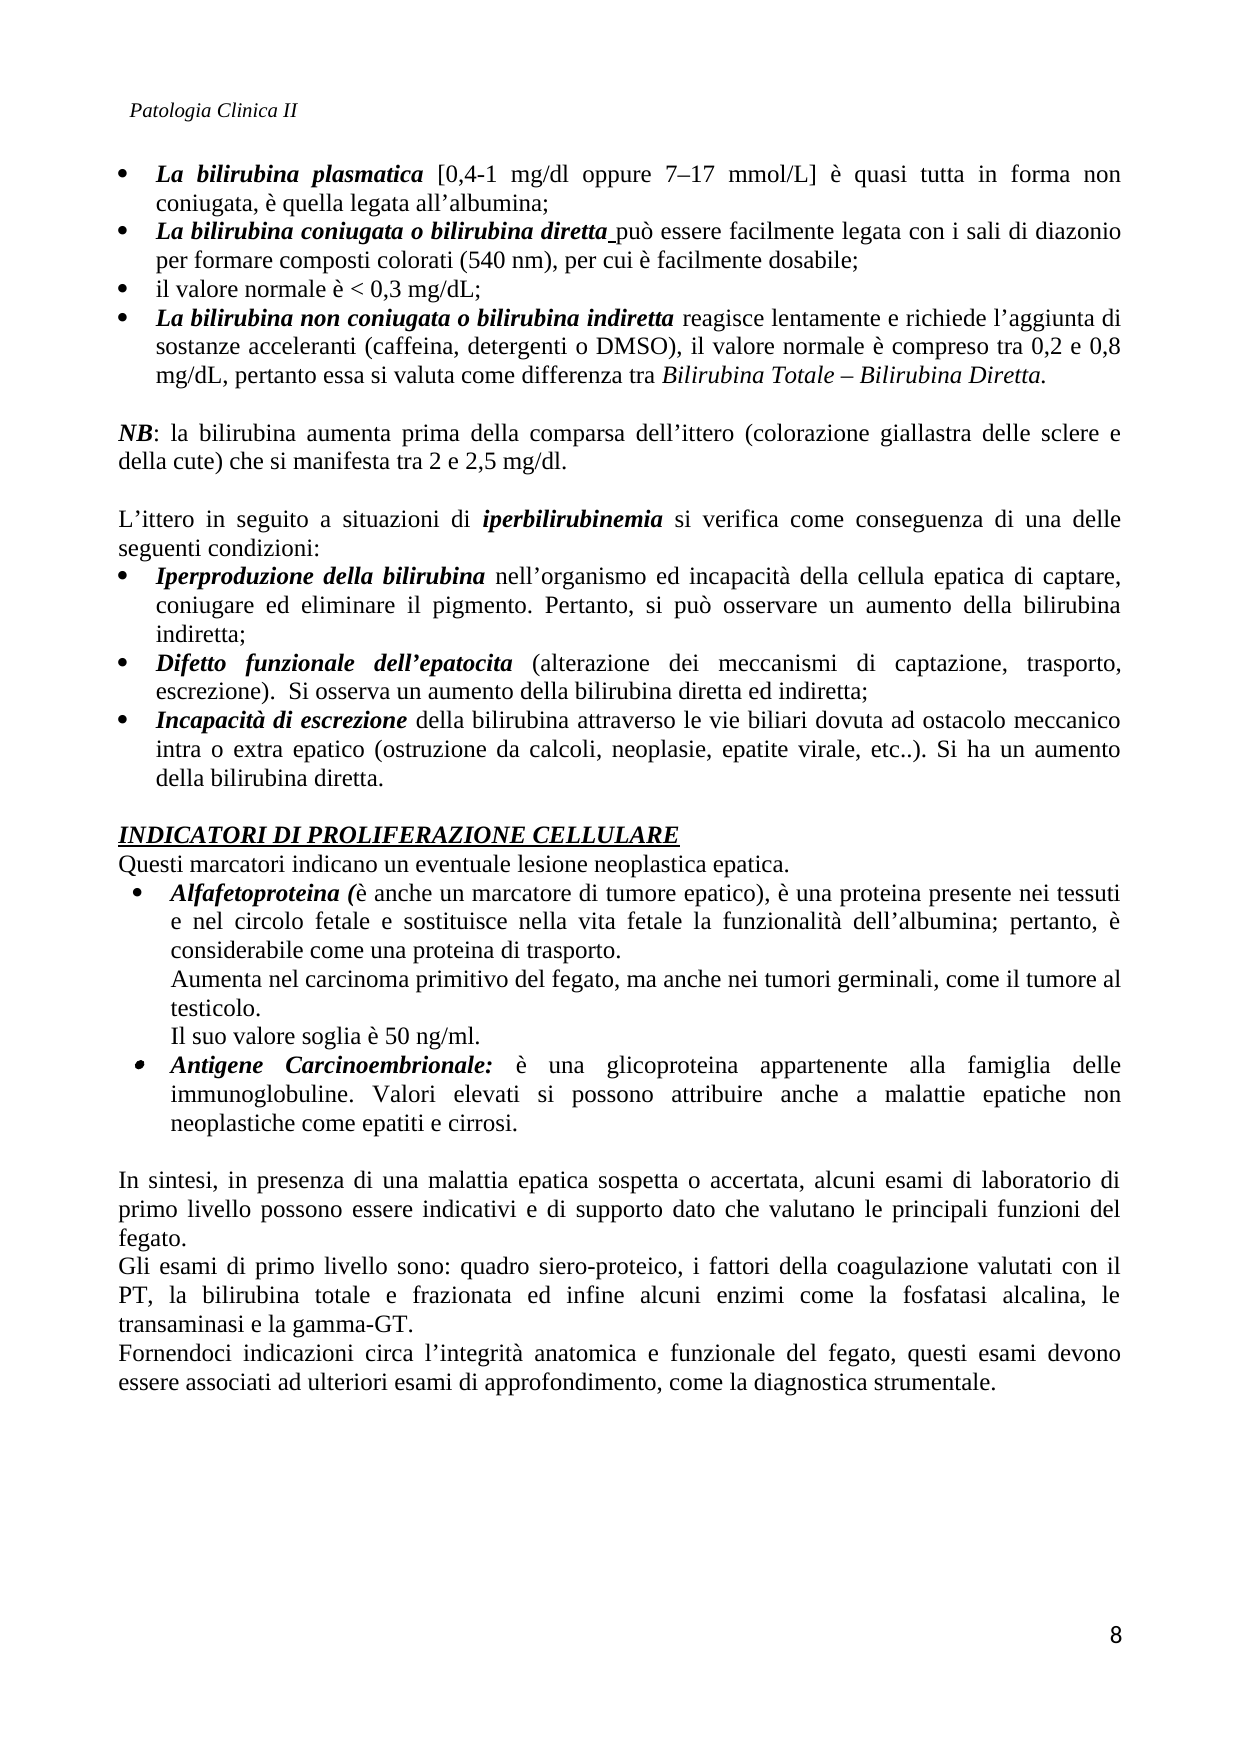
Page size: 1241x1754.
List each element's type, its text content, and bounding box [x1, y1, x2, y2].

list Difetto funzionale dell’epatocita (alterazione dei meccanismi di captazione, trasporto, escrezione). Si osserva un aumento della bilirubina diretta ed indiretta; [118, 648, 1122, 705]
list il valore normale è < 0,3 mg/dL; [118, 274, 1122, 303]
list La bilirubina plasmatica [0,4-1 mg/dl oppure 7–17 mmol/L] è quasi tutta in forma non coniugata, è quella legata all’albumina; [118, 159, 1122, 216]
list Incapacità di escrezione della bilirubina attraverso le vie biliari dovuta ad ostacolo meccanico intra o extra epatico (ostruzione da calcoli, neoplasie, epatite virale, etc..). Si ha un aumento della bilirubina diretta. [118, 705, 1122, 791]
list Alfafetoproteina (è anche un marcatore di tumore epatico), è una proteina presente nei tessuti e nel circolo fetale e sostituisce nella vita fetale la funzionalità dell’albumina; pertanto, è considerabile come una proteina di trasporto. [133, 878, 1122, 964]
list Iperproduzione della bilirubina nell’organismo ed incapacità della cellula epatica di captare, coniugare ed eliminare il pigmento. Pertanto, si può osservare un aumento della bilirubina indiretta; [118, 561, 1122, 648]
text L’ittero in seguito a situazioni di iperbilirubinemia si verifica come conseguenza di una delle seguenti condizioni: [118, 504, 1122, 561]
list Aumenta nel carcinoma primitivo del fegato, ma anche nei tumori germinali, come il tumore al testicolo. [170, 964, 1122, 1021]
text Gli esami di primo livello sono: quadro siero-proteico, i fattori della coagulazione valutati con il PT, la bilirubina totale e frazionata ed infine alcuni enzimi come la fosfatasi alcalina, le transaminasi e la gamma-GT. [118, 1251, 1122, 1338]
text Questi marcatori indicano un eventuale lesione neoplastica epatica. [118, 849, 1122, 878]
list La bilirubina non coniugata o bilirubina indiretta reagisce lentamente e richiede l’aggiunta di sostanze acceleranti (caffeina, detergenti o DMSO), il valore normale è compreso tra 0,2 e 0,8 mg/dL, pertanto essa si valuta come differenza tra Bilirubina Totale – Bilirubina Diretta. [118, 303, 1122, 389]
list La bilirubina coniugata o bilirubina diretta può essere facilmente legata con i sali di diazonio per formare composti colorati (540 nm), per cui è facilmente dosabile; [118, 216, 1122, 274]
list Antigene Carcinoembrionale: è una glicoproteina appartenente alla famiglia delle immunoglobuline. Valori elevati si possono attribuire anche a malattie epatiche non neoplastiche come epatiti e cirrosi. [133, 1050, 1122, 1136]
text In sintesi, in presenza di una malattia epatica sospetta o accertata, alcuni esami di laboratorio di primo livello possono essere indicativi e di supporto dato che valutano le principali funzioni del fegato. [118, 1165, 1122, 1251]
text INDICATORI DI PROLIFERAZIONE CELLULARE [118, 820, 1122, 849]
list Il suo valore soglia è 50 ng/ml. [170, 1021, 1122, 1050]
text NB: la bilirubina aumenta prima della comparsa dell’ittero (colorazione giallastra delle sclere e della cute) che si manifesta tra 2 e 2,5 mg/dl. [118, 418, 1122, 475]
text Fornendoci indicazioni circa l’integrità anatomica e funzionale del fegato, questi esami devono essere associati ad ulteriori esami di approfondimento, come la diagnostica strumentale. [118, 1338, 1122, 1397]
